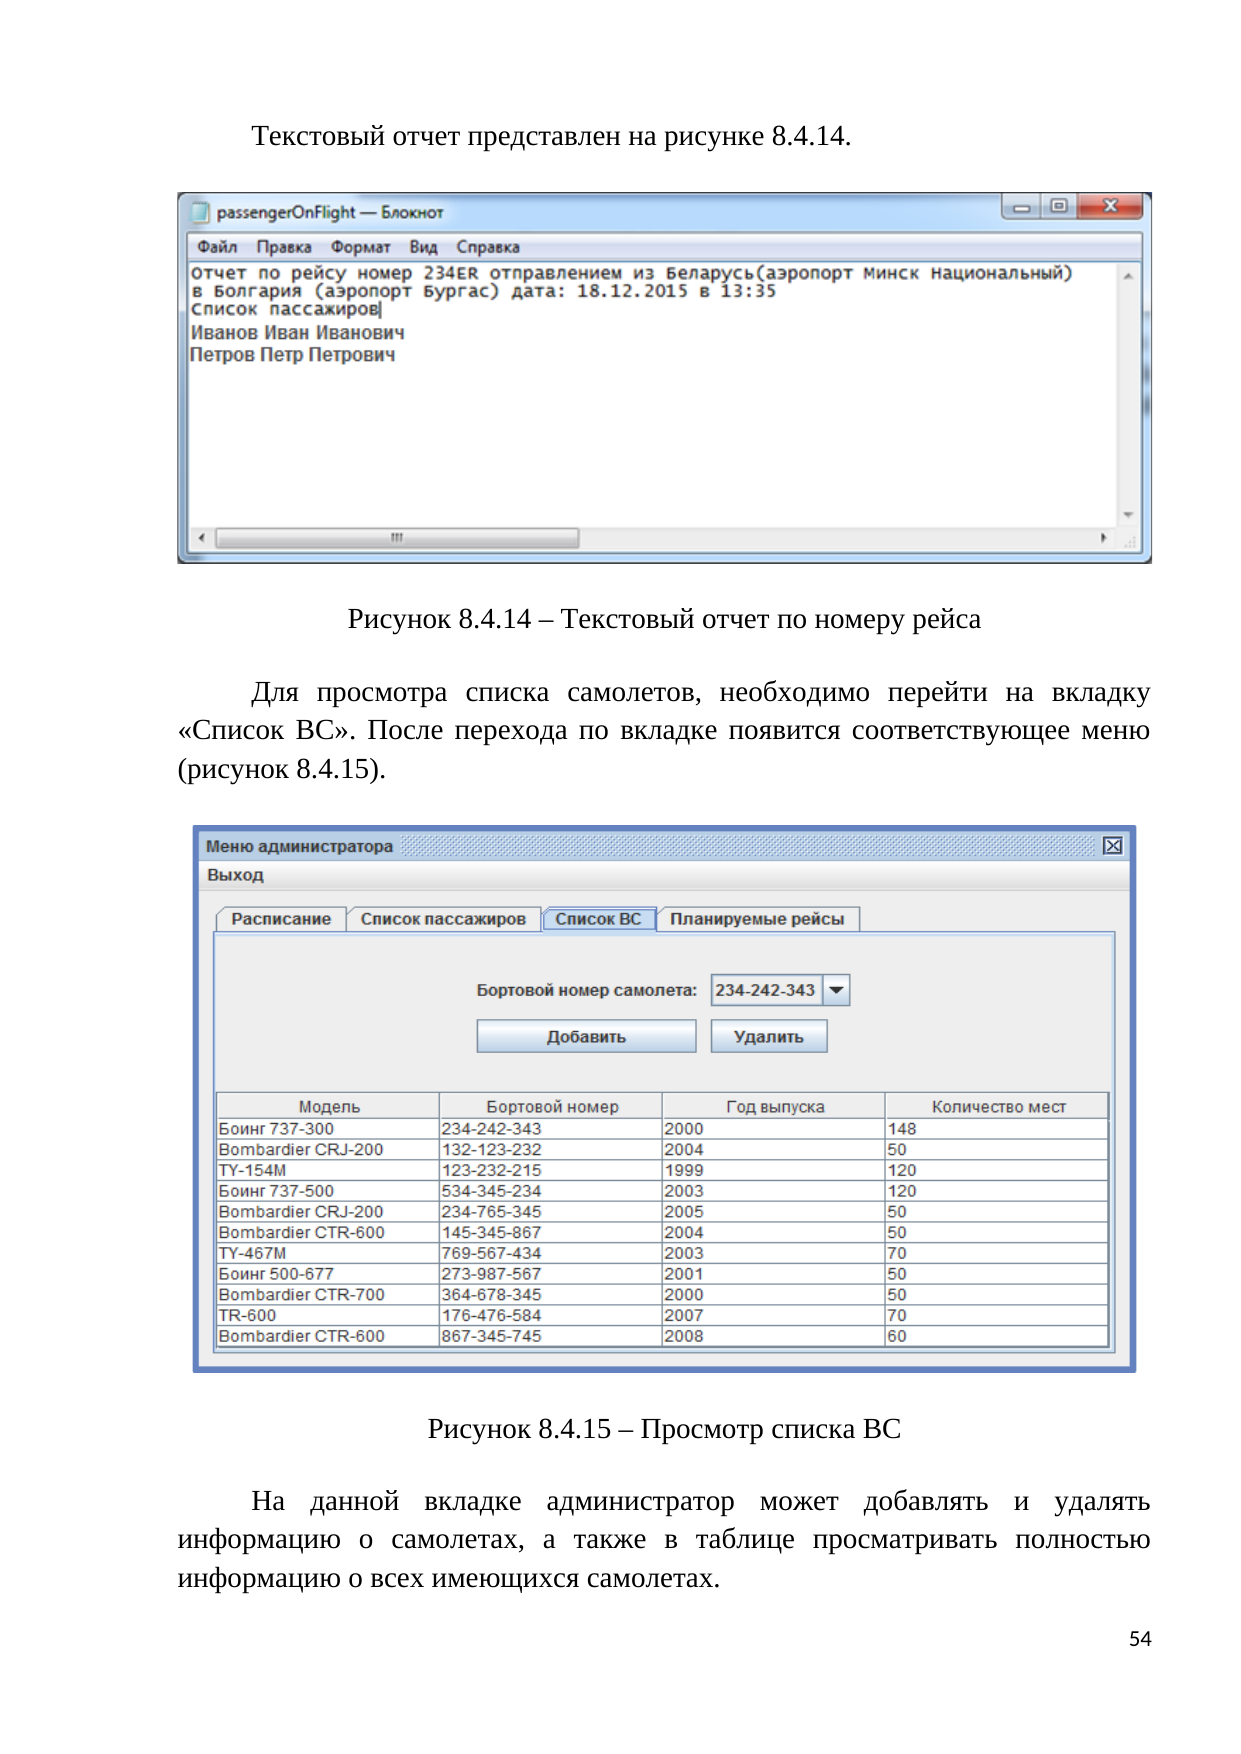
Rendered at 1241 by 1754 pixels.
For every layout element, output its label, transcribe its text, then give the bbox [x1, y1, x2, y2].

text На данной вкладке администратор может добавлять и удалять информацию о самолетах, а также в таблице просматривать полностью информацию о всех имеющихся самолетах. [177, 1483, 1152, 1594]
text Рисунок 8.4.15 – Просмотр списка ВС [177, 1411, 1152, 1444]
text Рисунок 8.4.14 – Текстовый отчет по номеру рейса [177, 601, 1152, 635]
text Для просмотра списка самолетов, необходимо перейти на вкладку «Список ВС». После перехода по вкладке появится соответствующее меню (рисунок 8.4.15). [177, 674, 1152, 784]
text Текстовый отчет представлен на рисунке 8.4.14. [177, 118, 1152, 152]
picture [192, 825, 1137, 1373]
picture [177, 192, 1153, 564]
